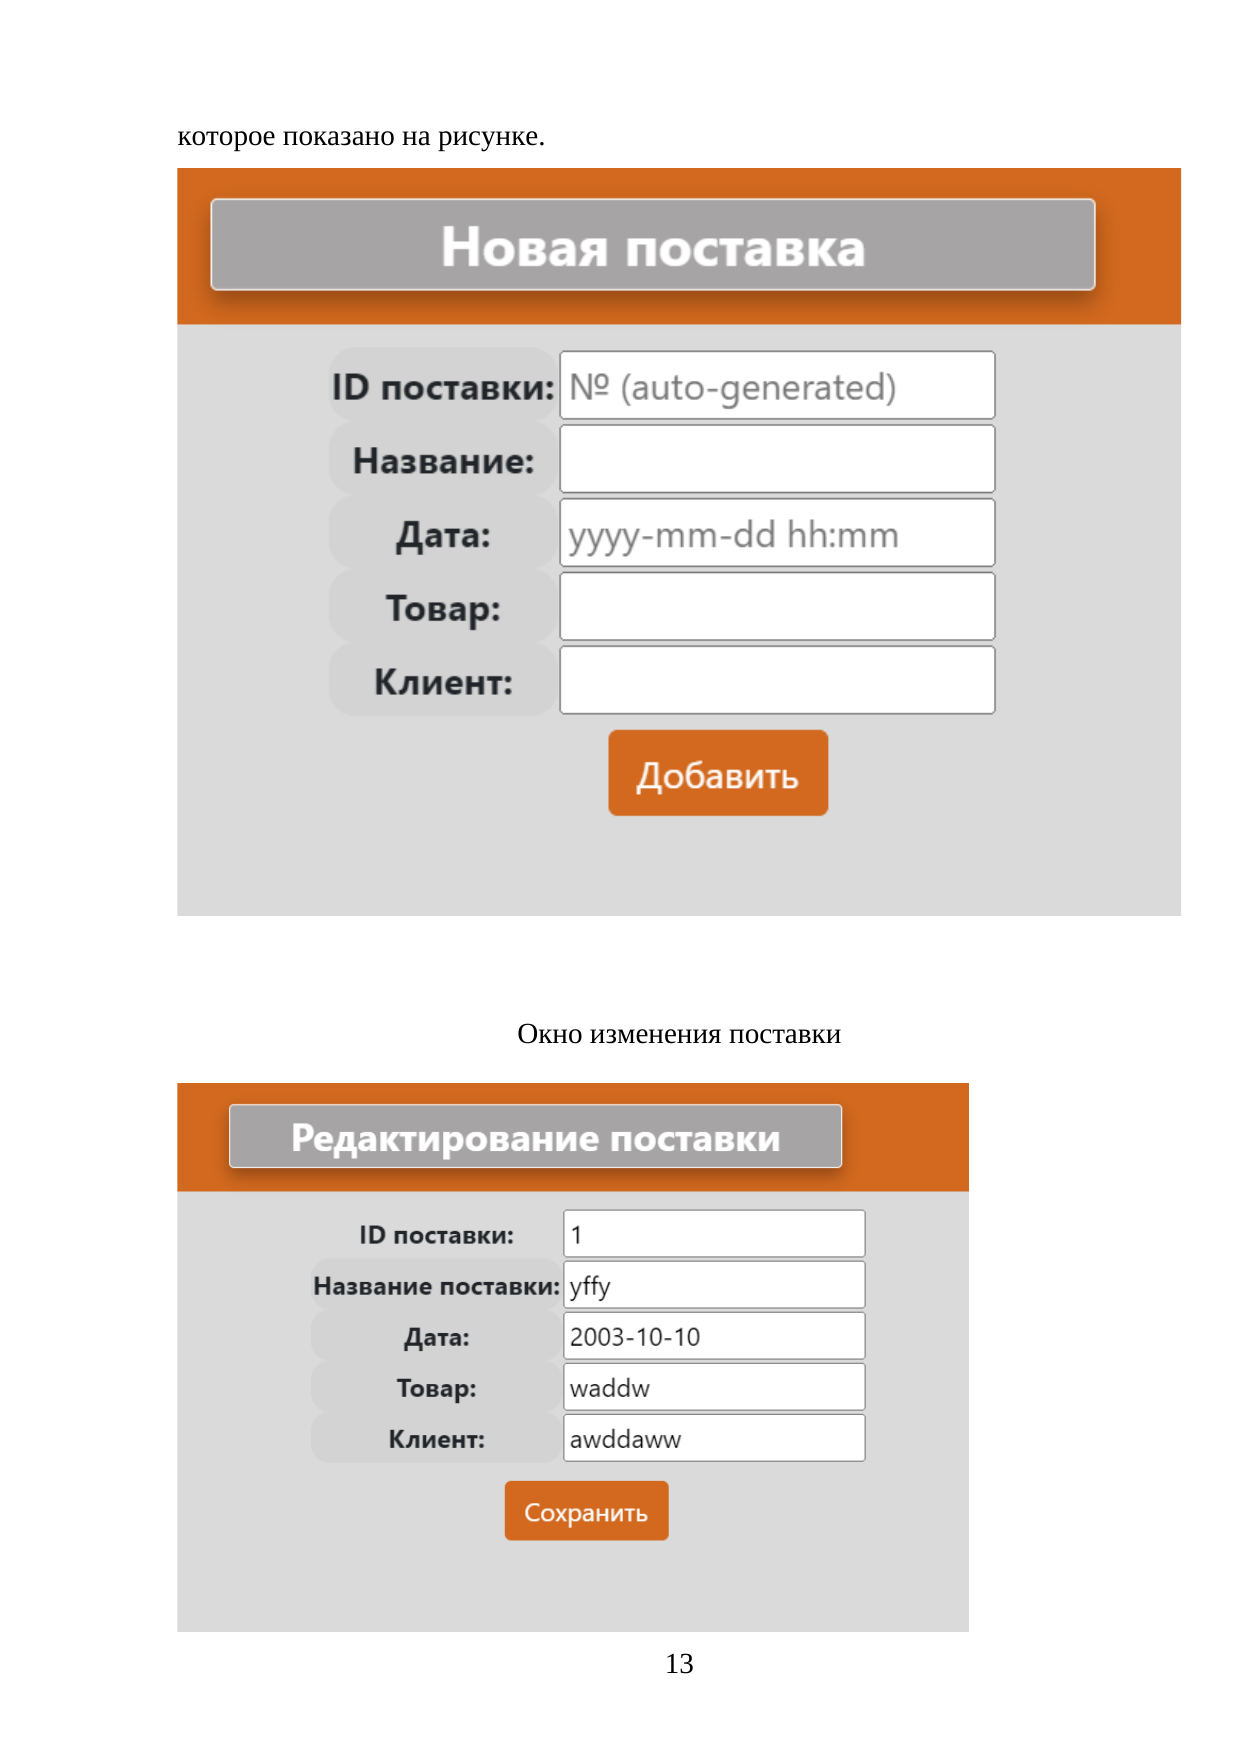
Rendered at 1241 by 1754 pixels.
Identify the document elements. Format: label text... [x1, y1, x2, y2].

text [177, 118, 1181, 168]
picture [177, 1083, 969, 1632]
picture [177, 168, 1182, 916]
subtitle Окно изменения поставки [177, 1016, 1181, 1050]
